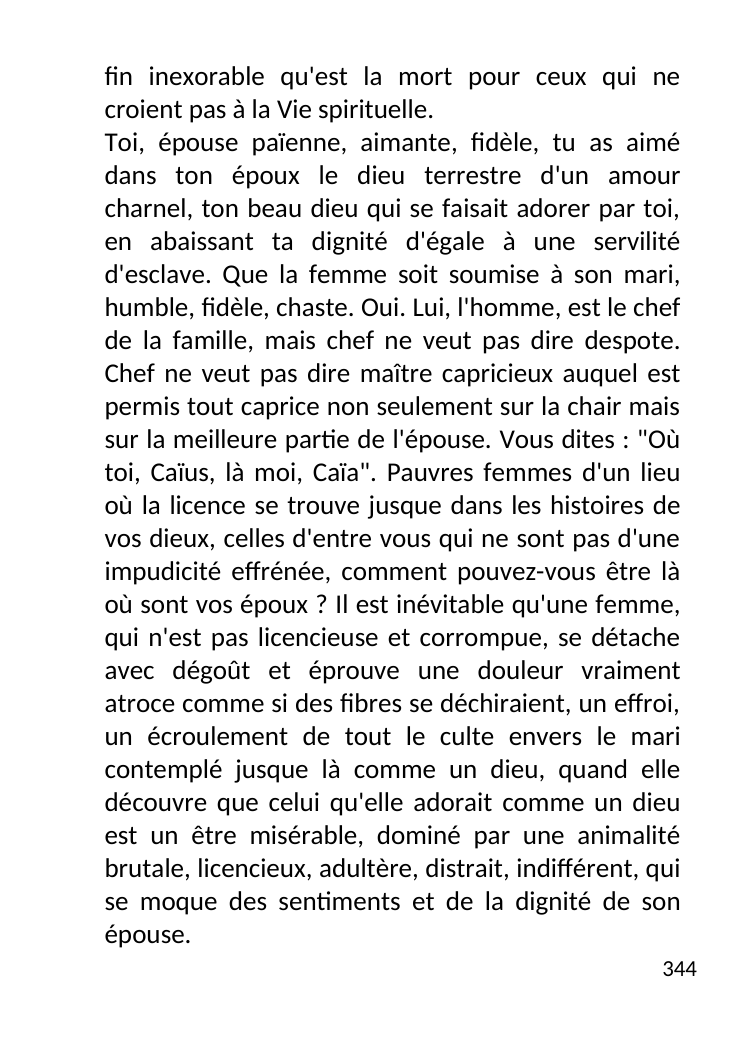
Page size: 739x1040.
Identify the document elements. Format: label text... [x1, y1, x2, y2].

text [104, 59, 681, 125]
text Toi, épouse païenne, aimante, fidèle, tu as aimé dans ton époux le dieu terrestre d'un amour charnel, ton beau dieu qui se faisait adorer par toi, en abaissant ta dignité d'égale à une servilité d'esclave. Que la femme soit soumise à son mari, humble, fidèle, chaste. Oui. Lui, l'homme, est le chef de la famille, mais chef ne veut pas dire despote. Chef ne veut pas dire maître capricieux auquel est permis tout caprice non seulement sur la chair mais sur la meilleure partie de l'épouse. Vous dites : "Où toi, Caïus, là moi, Caïa". Pauvres femmes d'un lieu où la licence se trouve jusque dans les histoires de vos dieux, celles d'entre vous qui ne sont pas d'une impudicité effrénée, comment pouvez-vous être là où sont vos époux ? Il est inévitable qu'une femme, qui n'est pas licencieuse et corrompue, se détache avec dégoût et éprouve une douleur vraiment atroce comme si des fibres se déchiraient, un effroi, un écroulement de tout le culte envers le mari contemplé jusque là comme un dieu, quand elle découvre que celui qu'elle adorait comme un dieu est un être misérable, dominé par une animalité brutale, licencieux, adultère, distrait, indifférent, qui se moque des sentiments et de la dignité de son épouse. [104, 125, 681, 951]
